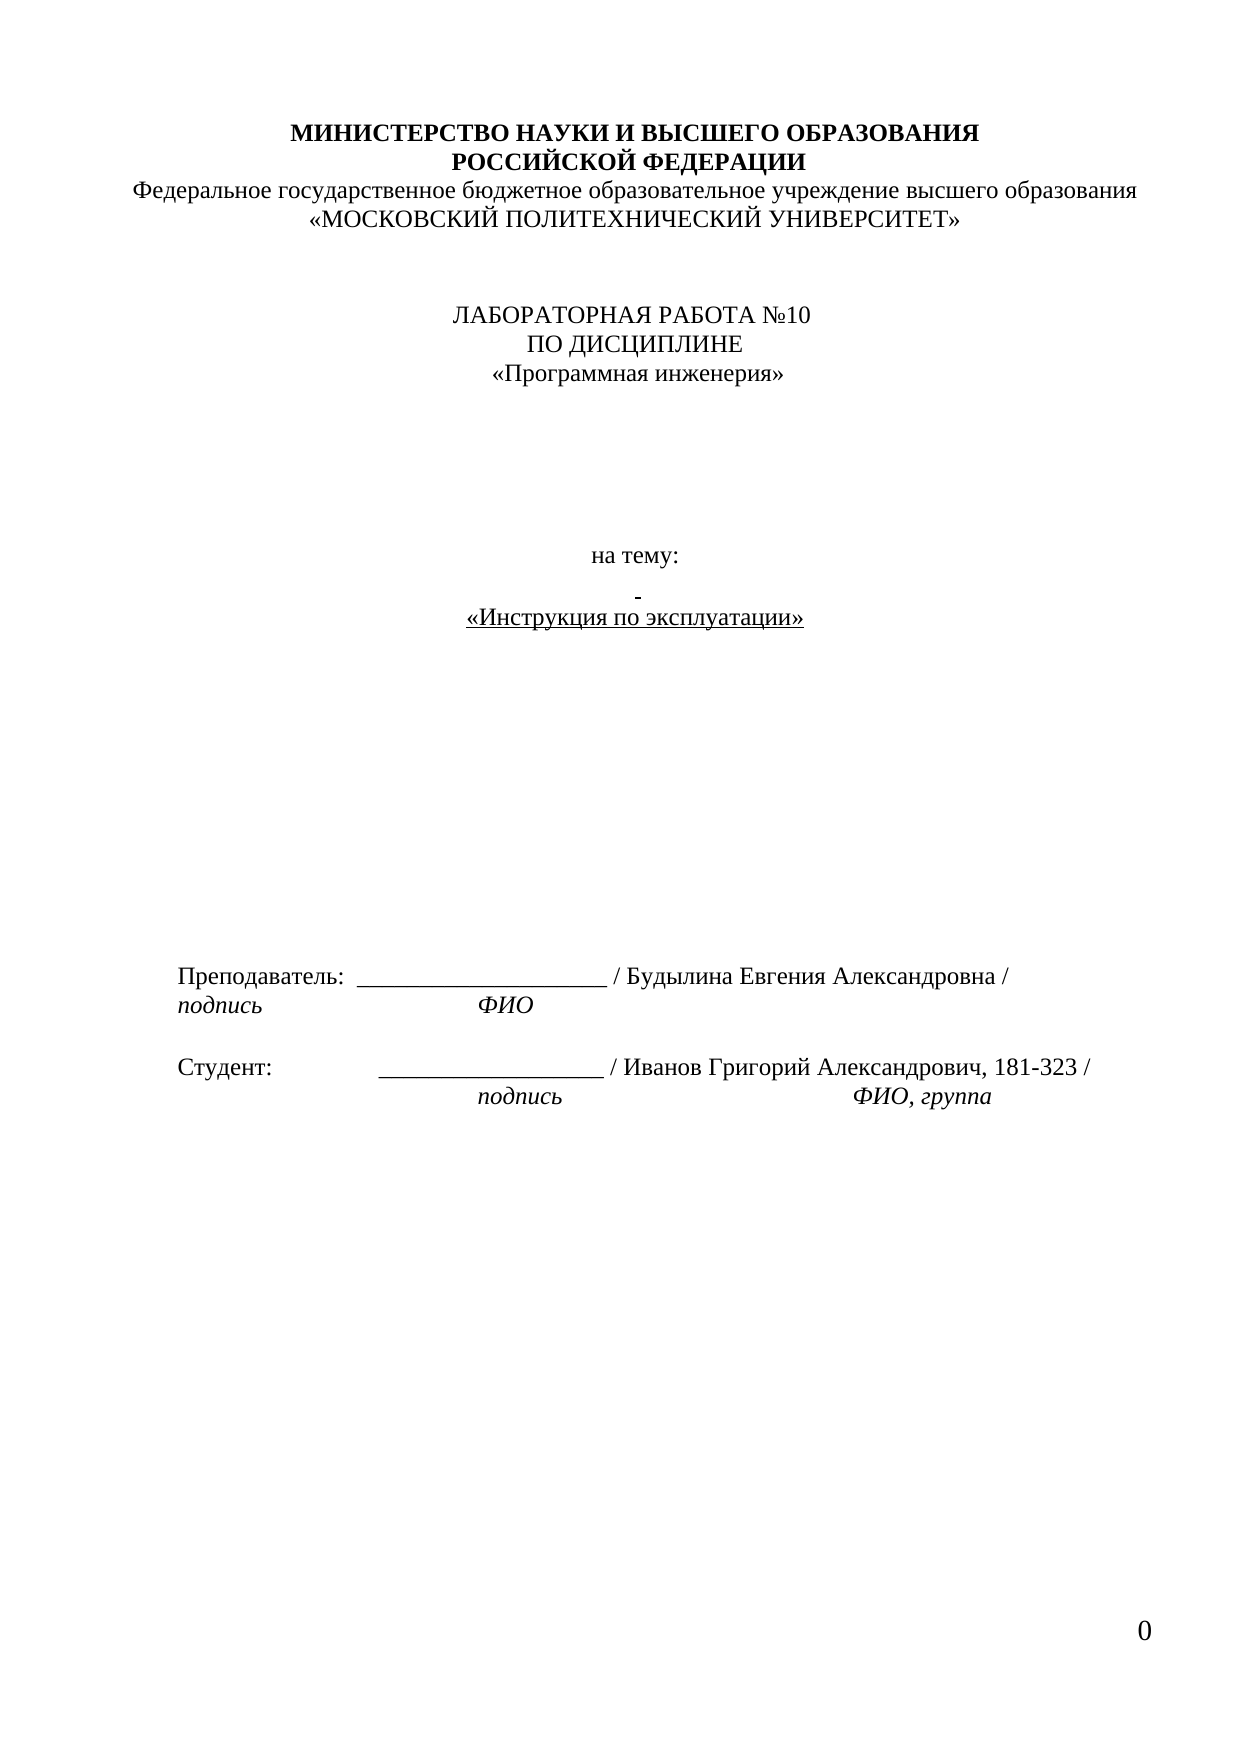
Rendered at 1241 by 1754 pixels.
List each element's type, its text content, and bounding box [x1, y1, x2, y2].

text Федеральное государственное бюджетное образовательное учреждение высшего образования [118, 176, 1152, 204]
text на тему: [118, 540, 1152, 568]
text РОССИЙСКОЙ ФЕДЕРАЦИИ [118, 147, 1152, 176]
text МИНИСТЕРСТВО НАУКИ И ВЫСШЕГО ОБРАЗОВАНИЯ [118, 118, 1152, 147]
text «Инструкция по эксплуатации» [118, 602, 1152, 631]
text «МОСКОВСКИЙ ПОЛИТЕХНИЧЕСКИЙ УНИВЕРСИТЕТ» [118, 204, 1152, 233]
text «Программная инженерия» [118, 358, 1152, 386]
text Преподаватель: ____________________ / Будылина Евгения Александровна / подпись ФИО [177, 961, 1152, 1019]
text ЛАБОРАТОРНАЯ РАБОТА №10 ПО ДИСЦИПЛИНЕ [118, 300, 1152, 358]
text подпись ФИО, группа [118, 1081, 1152, 1110]
text Студент: __________________ / Иванов Григорий Александрович, 181-323 / [177, 1052, 1152, 1081]
